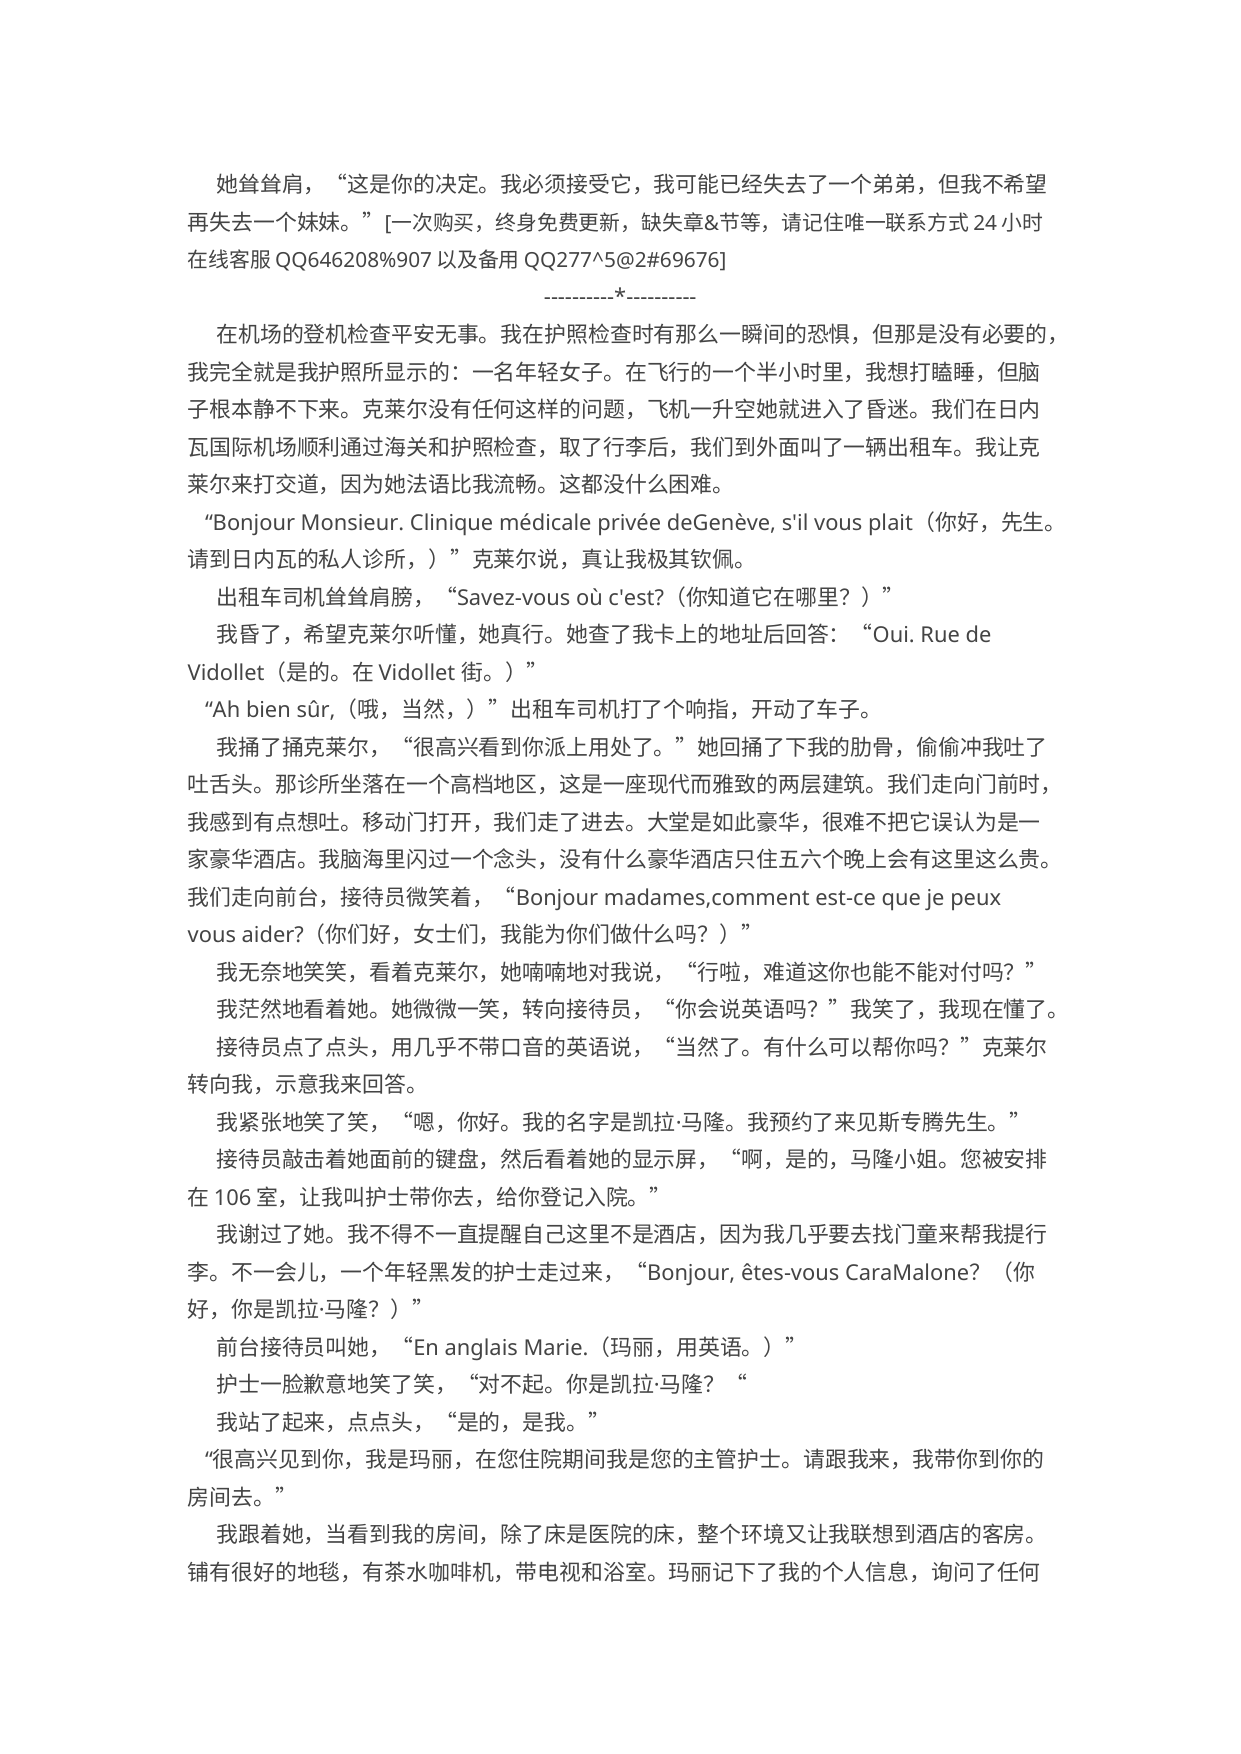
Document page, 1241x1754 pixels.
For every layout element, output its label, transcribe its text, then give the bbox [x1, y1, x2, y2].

text “很高兴见到你，我是玛丽，在您住院期间我是您的主管护士。请跟我来，我带你到你的房间去。” [187, 1439, 1053, 1514]
text 前台接待员叫她，“En anglais Marie.（玛丽，用英语。）” [187, 1327, 1053, 1364]
text 我无奈地笑笑，看着克莱尔，她喃喃地对我说，“行啦，难道这你也能不能对付吗？” [187, 952, 1053, 989]
text “Ah bien sûr,（哦，当然，）”出租车司机打了个响指，开动了车子。 [187, 689, 1053, 727]
text 我茫然地看着她。她微微一笑，转向接待员，“你会说英语吗？”我笑了，我现在懂了。 [187, 989, 1053, 1027]
text 我昏了，希望克莱尔听懂，她真行。她查了我卡上的地址后回答：“Oui. Rue de Vidollet（是的。在Vidollet 街。）” [187, 614, 1053, 689]
text 她耸耸肩，“这是你的决定。我必须接受它，我可能已经失去了一个弟弟，但我不希望再失去一个妹妹。”[一次购买，终身免费更新，缺失章&节等，请记住唯一联系方式24小时在线客服QQ646208%907以及备用QQ277^5@2#69676] [187, 164, 1053, 277]
text 我捅了捅克莱尔，“很高兴看到你派上用处了。”她回捅了下我的肋骨，偷偷冲我吐了吐舌头。那诊所坐落在一个高档地区，这是一座现代而雅致的两层建筑。我们走向门前时，我感到有点想吐。移动门打开，我们走了进去。大堂是如此豪华，很难不把它误认为是一家豪华酒店。我脑海里闪过一个念头，没有什么豪华酒店只住五六个晚上会有这里这么贵。我们走向前台，接待员微笑着，“Bonjour madames,comment est-ce que je peux vous aider?（你们好，女士们，我能为你们做什么吗？）” [187, 727, 1053, 952]
text 我谢过了她。我不得不一直提醒自己这里不是酒店，因为我几乎要去找门童来帮我提行李。不一会儿，一个年轻黑发的护士走过来，“Bonjour, êtes-vous CaraMalone？（你好，你是凯拉·马隆？）” [187, 1214, 1053, 1327]
text “Bonjour Monsieur. Clinique médicale privée deGenève, s'il vous plait（你好，先生。请到日内瓦的私人诊所，）”克莱尔说，真让我极其钦佩。 [187, 502, 1053, 577]
text 出租车司机耸耸肩膀，“Savez-vous où c'est?（你知道它在哪里？）” [187, 577, 1053, 614]
text 护士一脸歉意地笑了笑，“对不起。你是凯拉·马隆？“ [187, 1364, 1053, 1402]
text 接待员敲击着她面前的键盘，然后看着她的显示屏，“啊，是的，马隆小姐。您被安排在106室，让我叫护士带你去，给你登记入院。” [187, 1139, 1053, 1214]
text 接待员点了点头，用几乎不带口音的英语说，“当然了。有什么可以帮你吗？”克莱尔转向我，示意我来回答。 [187, 1027, 1053, 1102]
text 在机场的登机检查平安无事。我在护照检查时有那么一瞬间的恐惧，但那是没有必要的，我完全就是我护照所显示的：一名年轻女子。在飞行的一个半小时里，我想打瞌睡，但脑子根本静不下来。克莱尔没有任何这样的问题，飞机一升空她就进入了昏迷。我们在日内瓦国际机场顺利通过海关和护照检查，取了行李后，我们到外面叫了一辆出租车。我让克莱尔来打交道，因为她法语比我流畅。这都没什么困难。 [187, 314, 1053, 502]
text 我紧张地笑了笑，“嗯，你好。我的名字是凯拉·马隆。我预约了来见斯专腾先生。” [187, 1102, 1053, 1139]
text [187, 1514, 1053, 1589]
text ----------*---------- [187, 277, 1053, 314]
text 我站了起来，点点头，“是的，是我。” [187, 1402, 1053, 1439]
